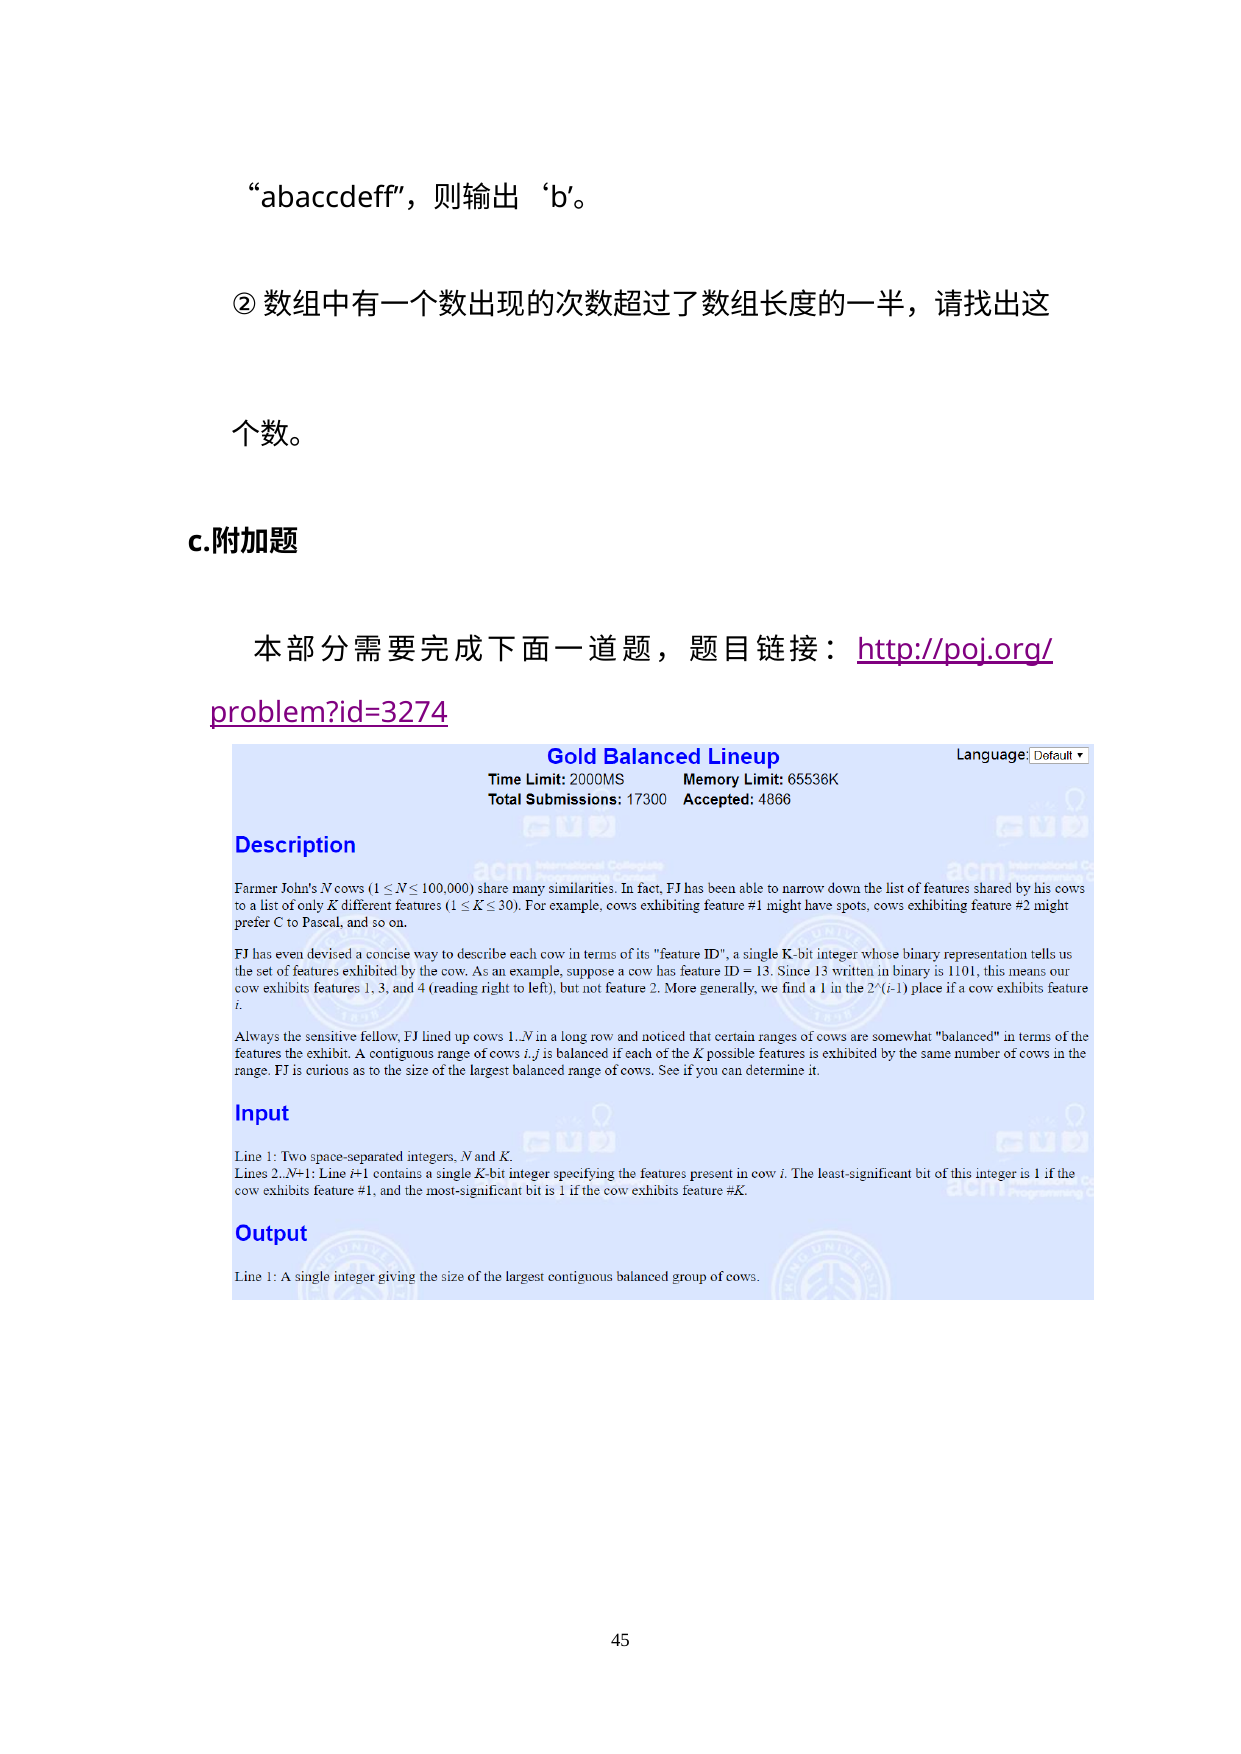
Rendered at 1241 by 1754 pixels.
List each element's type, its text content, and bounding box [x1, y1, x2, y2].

text c.附加题 [187, 507, 1053, 572]
text 本部分需要完成下面一道题，题目链接：http://poj.org/problem?id=3274 [209, 614, 1053, 744]
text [231, 162, 1053, 227]
text ②数组中有一个数出现的次数超过了数组长度的一半，请找出这个数。 [231, 269, 1053, 464]
picture [231, 744, 1097, 1300]
